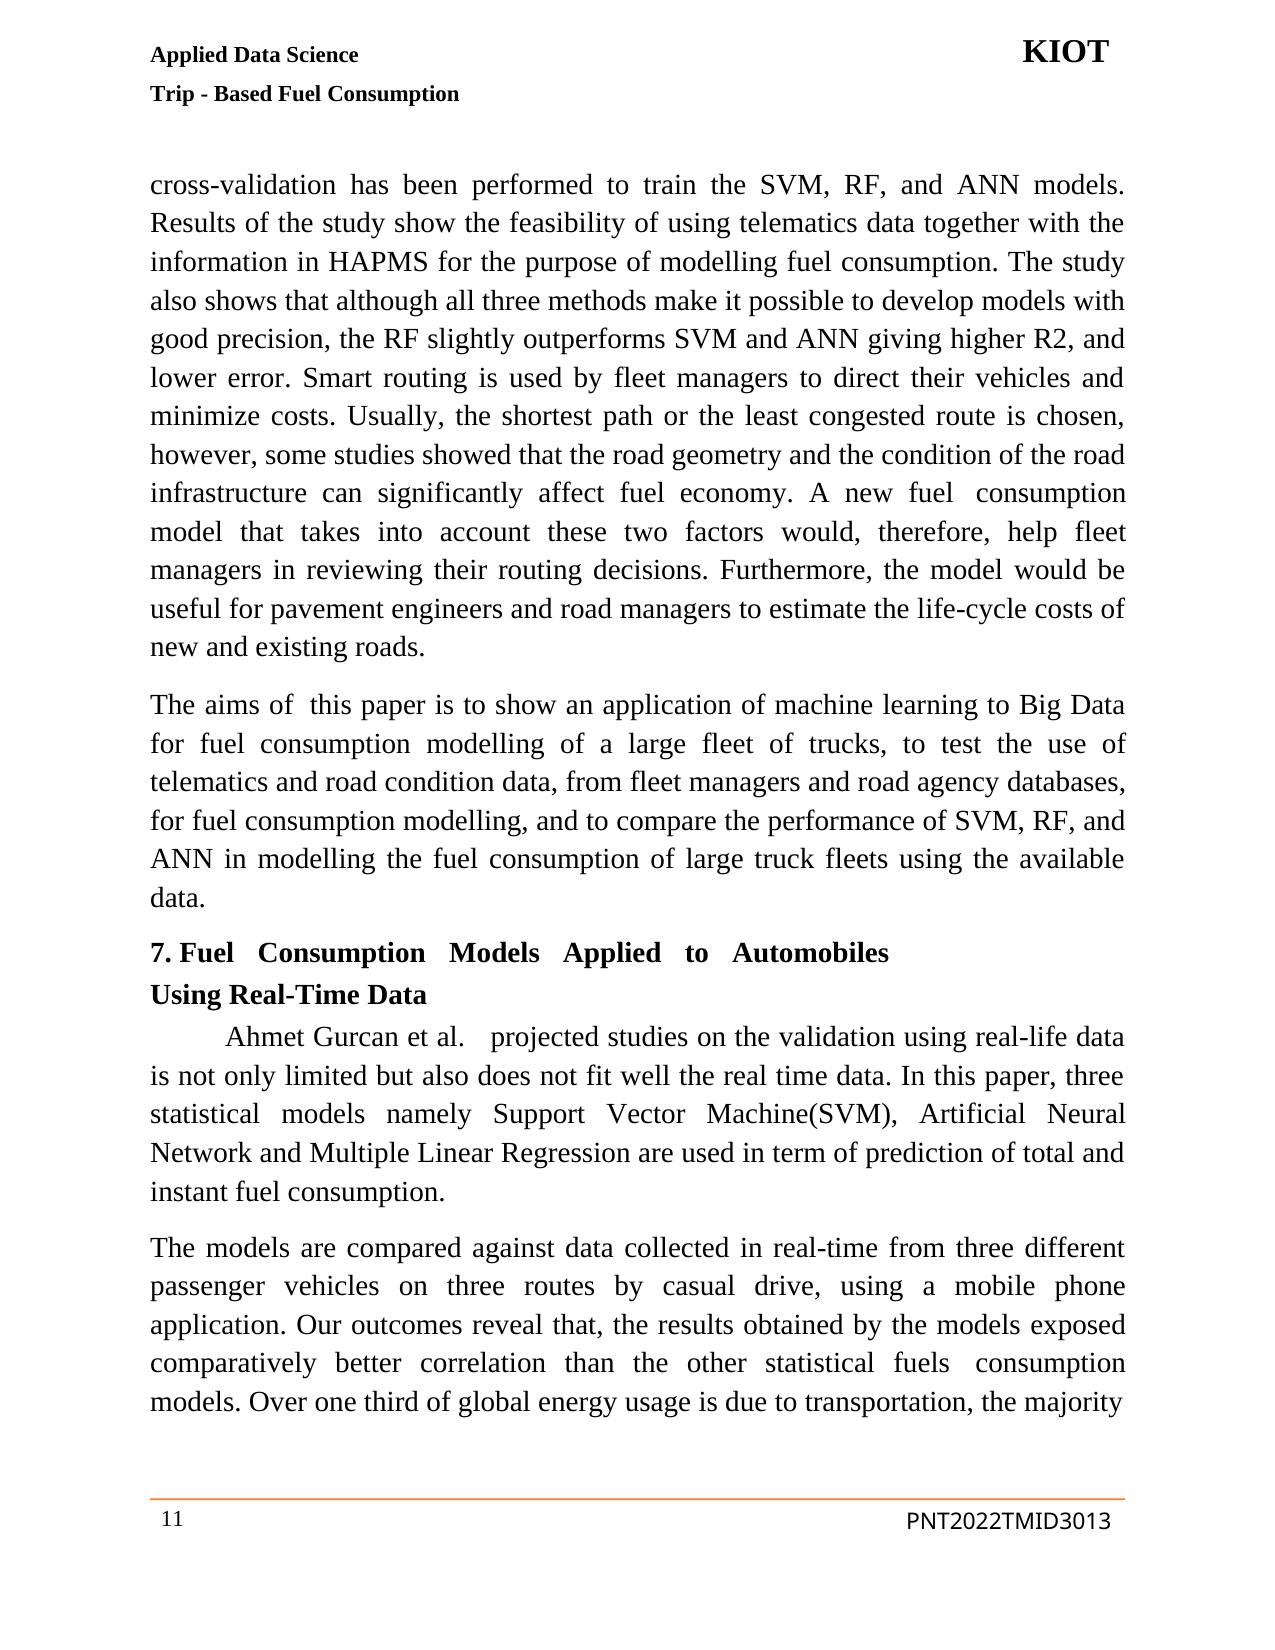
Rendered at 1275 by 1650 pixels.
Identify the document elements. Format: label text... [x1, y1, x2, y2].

text The models are compared against data collected in real-time from three different passenger vehicles on three routes by casual drive, using a mobile phone application. Our outcomes reveal that, the results obtained by the models exposed comparatively better correlation than the other statistical fuels consumption models. Over one third of global energy usage is due to transportation, the majority [150, 1230, 1126, 1418]
text The aims of this paper is to show an application of machine learning to Big Data for fuel consumption modelling of a large fleet of trucks, to test the use of telematics and road condition data, from fleet managers and road agency databases, for fuel consumption modelling, and to compare the performance of SVM, RF, and ANN in modelling the fuel consumption of large truck fleets using the available data. [150, 687, 1126, 913]
text Ahmet Gurcan et al. projected studies on the validation using real-life data is not only limited but also does not fit well the real time data. In this paper, three statistical models namely Support Vector Machine(SVM), Artificial Neural Network and Multiple Linear Regression are used in term of prediction of total and instant fuel consumption. [150, 1019, 1126, 1207]
text cross-validation has been performed to train the SVM, RF, and ANN models. Results of the study show the feasibility of using telematics data together with the information in HAPMS for the purpose of modelling fuel consumption. The study also shows that although all three methods make it possible to develop models with good precision, the RF slightly outperforms SVM and ANN giving higher R2, and lower error. Smart routing is used by fleet managers to direct their vehicles and minimize costs. Usually, the shortest path or the least congested route is chosen, however, some studies showed that the road geometry and the condition of the road infrastructure can significantly affect fuel economy. A new fuel consumption model that takes into account these two factors would, therefore, help fleet managers in reviewing their routing decisions. Furthermore, the model would be useful for pavement engineers and road managers to estimate the life-cycle costs of new and existing roads. [150, 167, 1126, 663]
subtitle Fuel Consumption Models Applied to Automobiles Using Real-Time Data [150, 935, 889, 1011]
